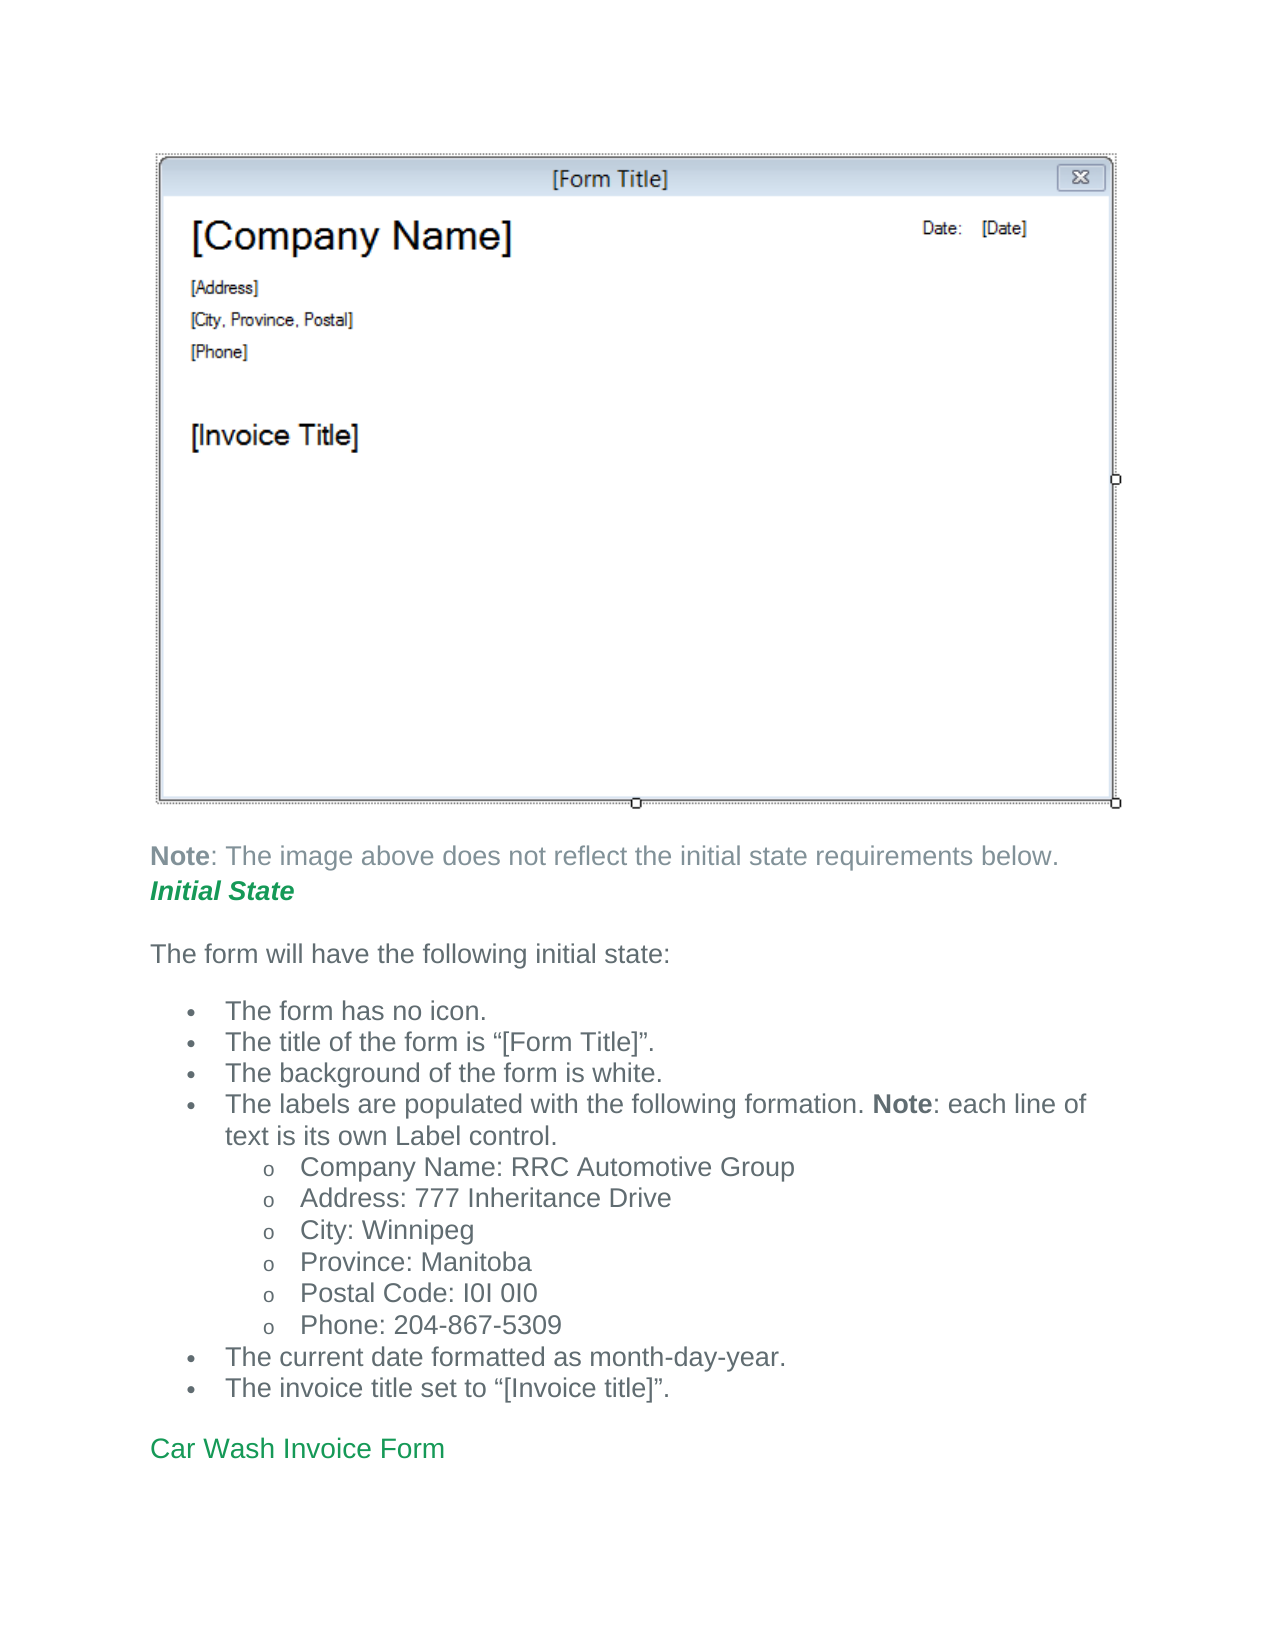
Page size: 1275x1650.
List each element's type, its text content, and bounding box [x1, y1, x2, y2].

list The current date formatted as month-day-year. [187, 1341, 1125, 1372]
picture [150, 150, 1125, 815]
text The form will have the following initial state: [150, 938, 1125, 969]
list The invoice title set to “[Invoice title]”. [187, 1372, 1125, 1403]
list Phone: 204-867-5309 [262, 1309, 1125, 1341]
list Company Name: RRC Automotive Group [262, 1151, 1125, 1182]
list The form has no icon. [187, 994, 1125, 1026]
list Province: Manitoba [262, 1246, 1125, 1277]
list City: Winnipeg [262, 1214, 1125, 1246]
subtitle Initial State [150, 875, 1125, 907]
list The background of the form is white. [187, 1057, 1125, 1088]
list Postal Code: I0I 0I0 [262, 1277, 1125, 1309]
list Address: 777 Inheritance Drive [262, 1182, 1125, 1214]
list The labels are populated with the following formation. Note: each line of text is its own Label control. [187, 1088, 1125, 1151]
list The title of the form is “[Form Title]”. [187, 1026, 1125, 1057]
text Note: The image above does not reflect the initial state requirements below. [150, 840, 1125, 871]
subtitle Car Wash Invoice Form [150, 1432, 1125, 1465]
